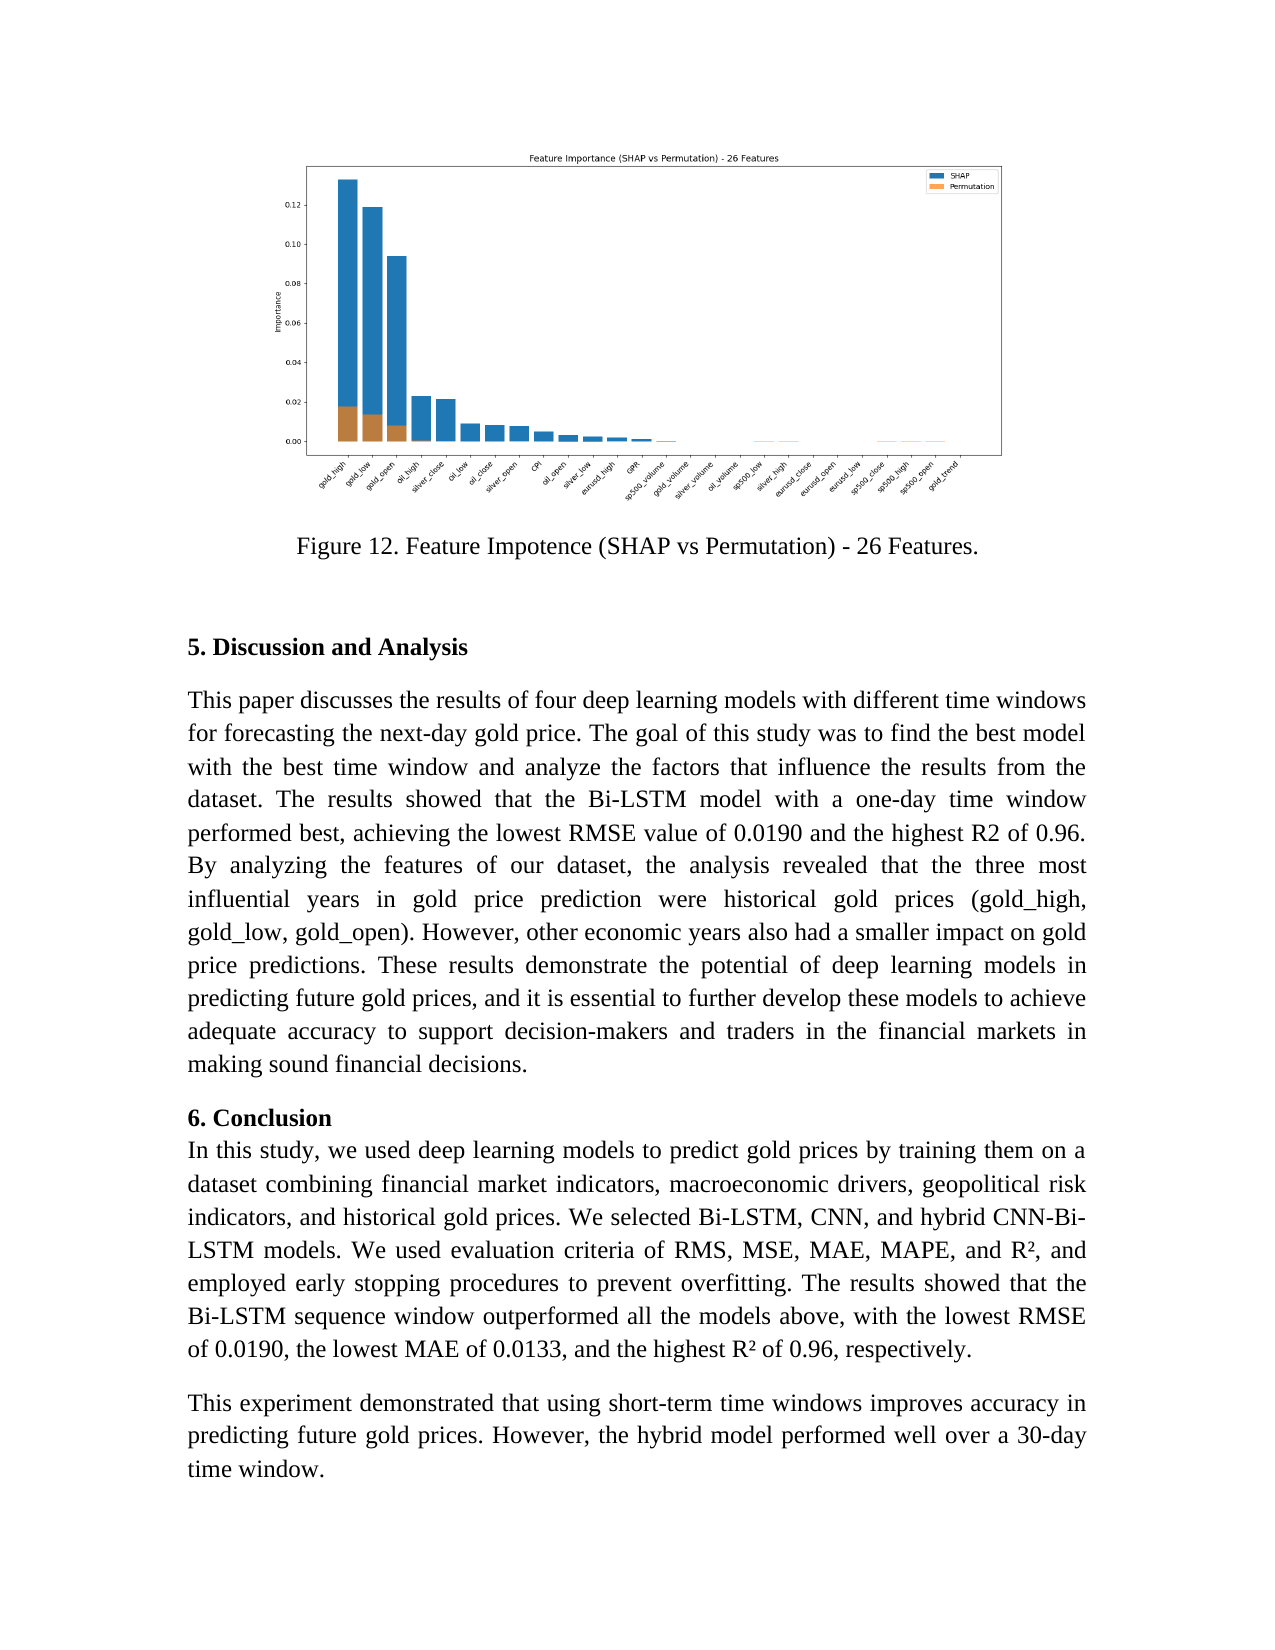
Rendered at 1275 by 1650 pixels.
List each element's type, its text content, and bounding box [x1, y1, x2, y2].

text Figure 12. Feature Impotence (SHAP vs Permutation) - 26 Features. [187, 531, 1087, 560]
text This experiment demonstrated that using short-term time windows improves accuracy in predicting future gold prices. However, the hybrid model performed well over a 30-day time window. [187, 1388, 1087, 1482]
subtitle 5. Discussion and Analysis [187, 632, 1087, 660]
picture [269, 150, 1005, 507]
subtitle This paper discusses the results of four deep learning models with different time windows for forecasting the next-day gold price. The goal of this study was to find the best model with the best time window and analyze the factors that influence the results from the dataset. The results showed that the Bi-LSTM model with a one-day time window performed best, achieving the lowest RMSE value of 0.0190 and the highest R2 of 0.96. By analyzing the features of our dataset, the analysis revealed that the three most influential years in gold price prediction were historical gold prices (gold_high, gold_low, gold_open). However, other economic years also had a smaller impact on gold price predictions. These results demonstrate the potential of deep learning models in predicting future gold prices, and it is essential to further develop these models to achieve adequate accuracy to support decision-makers and traders in the financial markets in making sound financial decisions. [187, 686, 1087, 1077]
text In this study, we used deep learning models to predict gold prices by training them on a dataset combining financial market indicators, macroeconomic drivers, geopolitical risk indicators, and historical gold prices. We selected Bi-LSTM, CNN, and hybrid CNN-Bi-LSTM models. We used evaluation criteria of RMS, MSE, MAE, MAPE, and R², and employed early stopping procedures to prevent overfitting. The results showed that the Bi-LSTM sequence window outperformed all the models above, with the lowest RMSE of 0.0190, the lowest MAE of 0.0133, and the highest R² of 0.96, respectively. [187, 1136, 1087, 1362]
subtitle 6. Conclusion [187, 1103, 1087, 1131]
